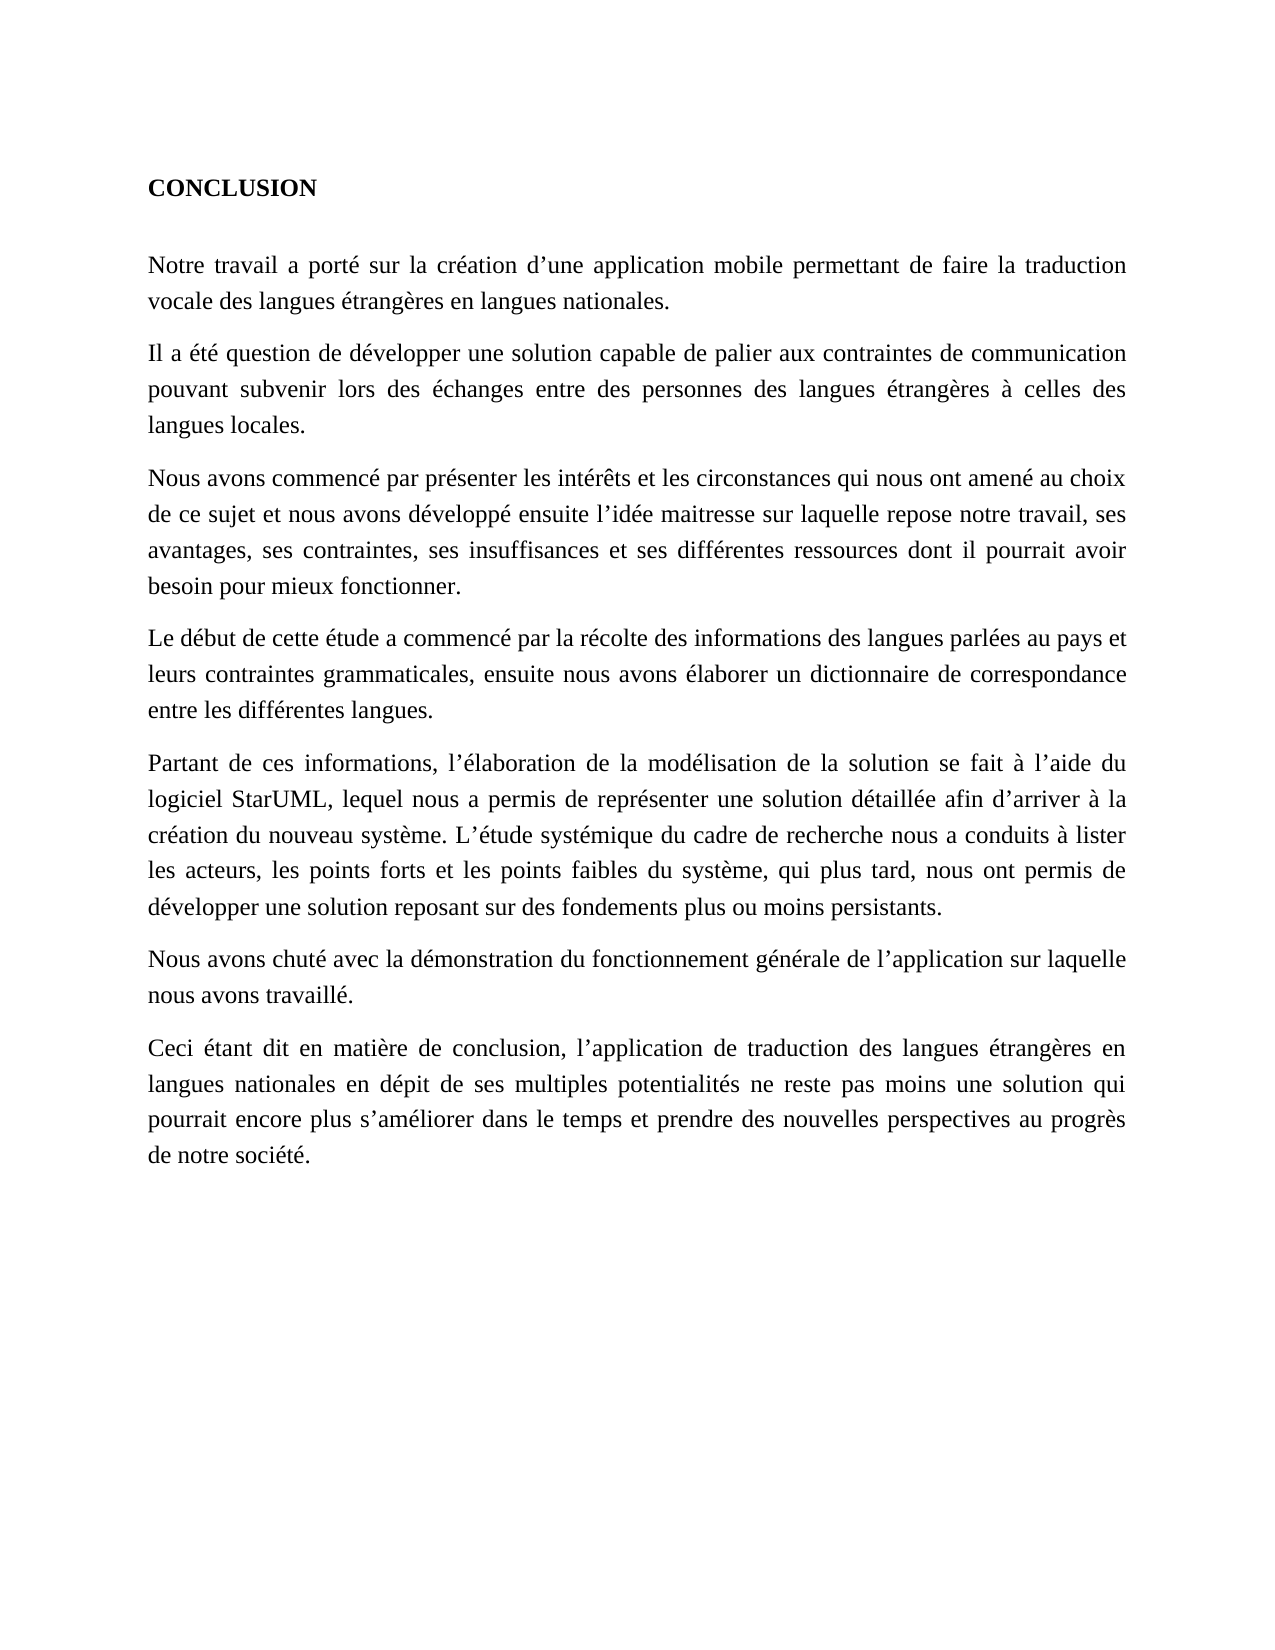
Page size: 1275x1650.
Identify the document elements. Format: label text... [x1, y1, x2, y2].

text Le début de cette étude a commencé par la récolte des informations des langues parlées au pays et leurs contraintes grammaticales, ensuite nous avons élaborer un dictionnaire de correspondance entre les différentes langues. [148, 623, 1127, 724]
text Notre travail a porté sur la création d’une application mobile permettant de faire la traduction vocale des langues étrangères en langues nationales. [148, 250, 1127, 314]
subtitle CONCLUSION [148, 173, 1127, 201]
text Nous avons chuté avec la démonstration du fonctionnement générale de l’application sur laquelle nous avons travaillé. [148, 944, 1127, 1009]
text Il a été question de développer une solution capable de palier aux contraintes de communication pouvant subvenir lors des échanges entre des personnes des langues étrangères à celles des langues locales. [148, 338, 1127, 439]
text Ceci étant dit en matière de conclusion, l’application de traduction des langues étrangères en langues nationales en dépit de ses multiples potentialités ne reste pas moins une solution qui pourrait encore plus s’améliorer dans le temps et prendre des nouvelles perspectives au progrès de notre société. [148, 1033, 1127, 1169]
text Nous avons commencé par présenter les intérêts et les circonstances qui nous ont amené au choix de ce sujet et nous avons développé ensuite l’idée maitresse sur laquelle repose notre travail, ses avantages, ses contraintes, ses insuffisances et ses différentes ressources dont il pourrait avoir besoin pour mieux fonctionner. [148, 463, 1127, 599]
text Partant de ces informations, l’élaboration de la modélisation de la solution se fait à l’aide du logiciel StarUML, lequel nous a permis de représenter une solution détaillée afin d’arriver à la création du nouveau système. L’étude systémique du cadre de recherche nous a conduits à lister les acteurs, les points forts et les points faibles du système, qui plus tard, nous ont permis de développer une solution reposant sur des fondements plus ou moins persistants. [148, 748, 1127, 920]
